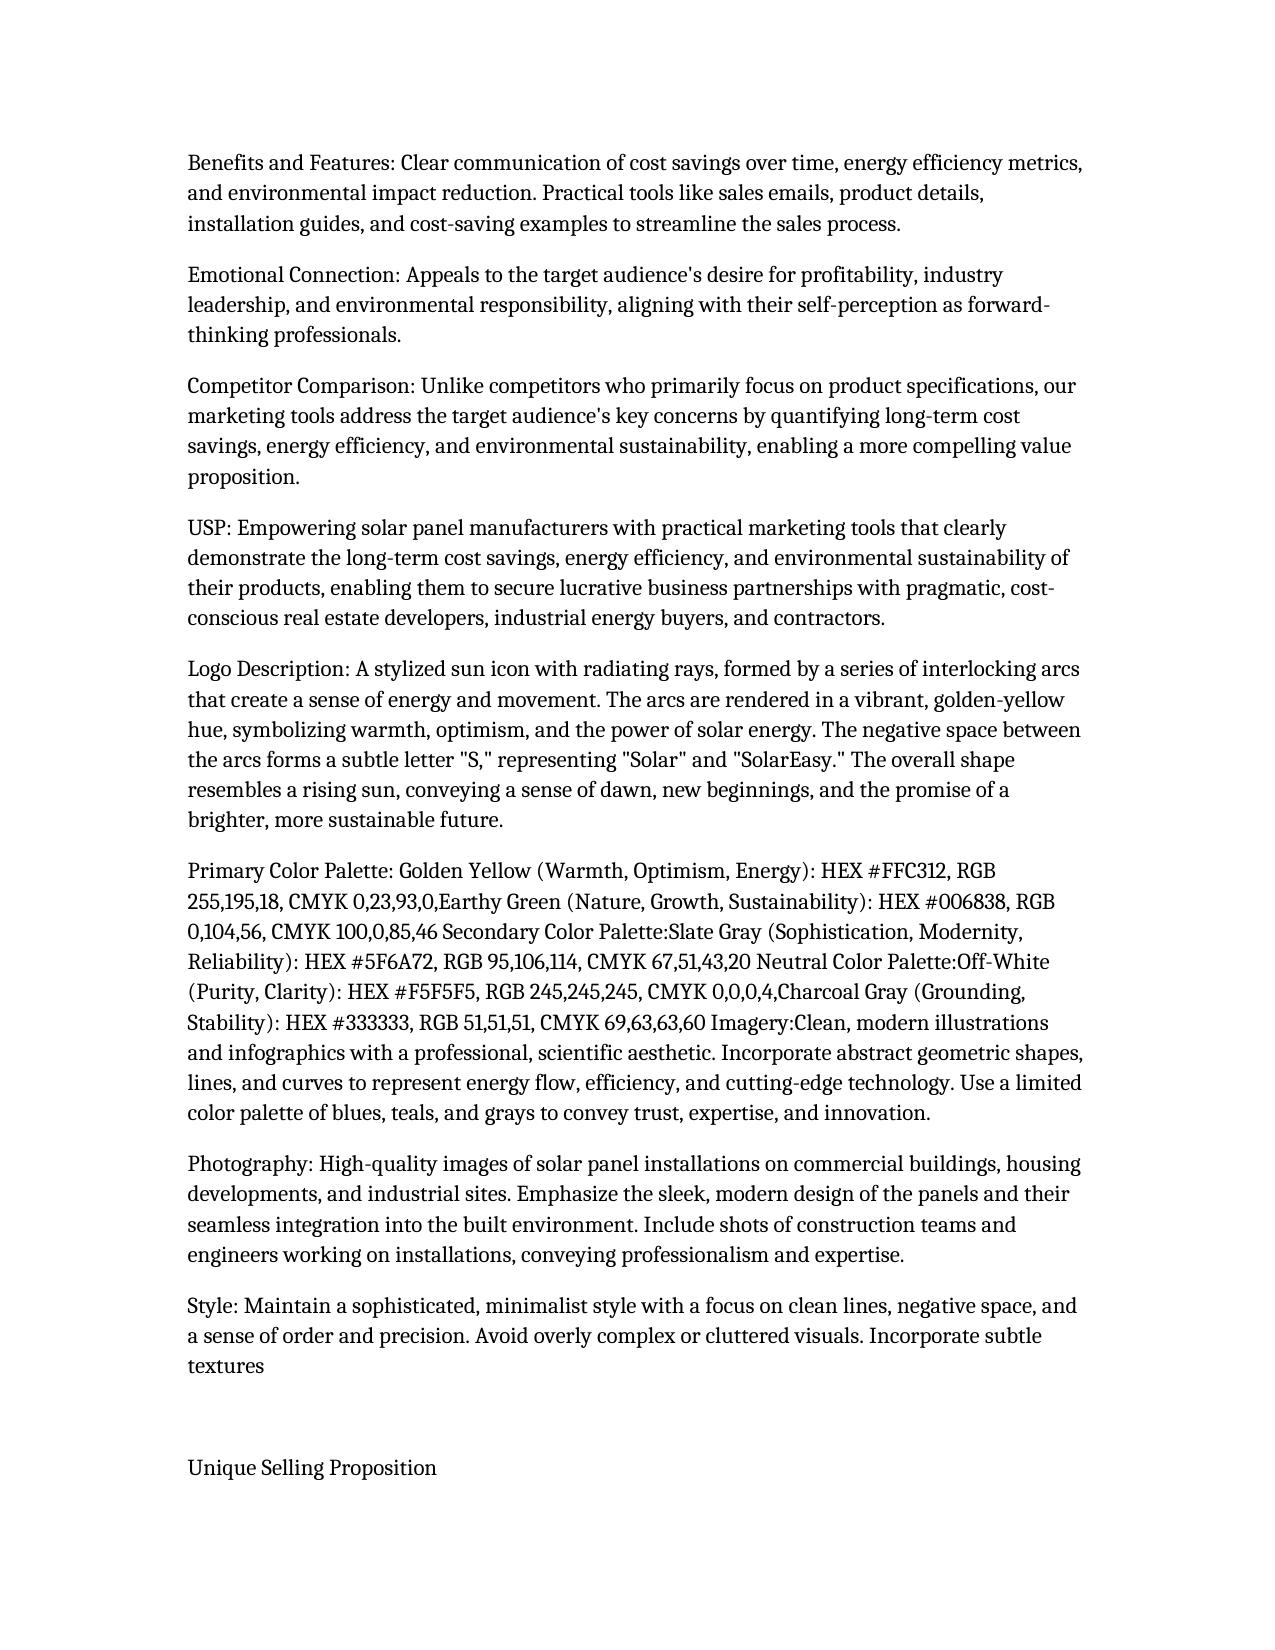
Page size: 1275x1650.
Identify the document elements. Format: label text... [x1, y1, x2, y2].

text Style: Maintain a sophisticated, minimalist style with a focus on clean lines, negative space, and a sense of order and precision. Avoid overly complex or cluttered visuals. Incorporate subtle textures [187, 1293, 1087, 1379]
text Primary Color Palette: Golden Yellow (Warmth, Optimism, Energy): HEX #FFC312, RGB 255,195,18, CMYK 0,23,93,0,Earthy Green (Nature, Growth, Sustainability): HEX #006838, RGB 0,104,56, CMYK 100,0,85,46 Secondary Color Palette:Slate Gray (Sophistication, Modernity, Reliability): HEX #5F6A72, RGB 95,106,114, CMYK 67,51,43,20 Neutral Color Palette:Off-White (Purity, Clarity): HEX #F5F5F5, RGB 245,245,245, CMYK 0,0,0,4,Charcoal Gray (Grounding, Stability): HEX #333333, RGB 51,51,51, CMYK 69,63,63,60 Imagery:Clean, modern illustrations and infographics with a professional, scientific aesthetic. Incorporate abstract geometric shapes, lines, and curves to represent energy flow, efficiency, and cutting-edge technology. Use a limited color palette of blues, teals, and grays to convey trust, expertise, and innovation. [187, 858, 1087, 1126]
text Benefits and Features: Clear communication of cost savings over time, energy efficiency metrics, and environmental impact reduction. Practical tools like sales emails, product details, installation guides, and cost-saving examples to streamline the sales process. [187, 150, 1087, 237]
text USP: Empowering solar panel manufacturers with practical marketing tools that clearly demonstrate the long-term cost savings, energy efficiency, and environmental sustainability of their products, enabling them to secure lucrative business partnerships with pragmatic, cost-conscious real estate developers, industrial energy buyers, and contractors. [187, 514, 1087, 632]
text Unique Selling Proposition [187, 1455, 1087, 1482]
text Competitor Comparison: Unlike competitors who primarily focus on product specifications, our marketing tools address the target audience's key concerns by quantifying long-term cost savings, energy efficiency, and environmental sustainability, enabling a more compelling value proposition. [187, 373, 1087, 490]
text Emotional Connection: Appeals to the target audience's desire for profitability, industry leadership, and environmental responsibility, aligning with their self-perception as forward-thinking professionals. [187, 261, 1087, 348]
text Photography: High-quality images of solar panel installations on commercial buildings, housing developments, and industrial sites. Emphasize the sleek, modern design of the panels and their seamless integration into the built environment. Include shots of construction teams and engineers working on installations, conveying professionalism and expertise. [187, 1151, 1087, 1268]
text Logo Description: A stylized sun icon with radiating rays, formed by a series of interlocking arcs that create a sense of energy and movement. The arcs are rendered in a vibrant, golden-yellow hue, symbolizing warmth, optimism, and the power of solar energy. The negative space between the arcs forms a subtle letter "S," representing "Solar" and "SolarEasy." The overall shape resembles a rising sun, conveying a sense of dawn, new beginnings, and the promise of a brighter, more sustainable future. [187, 656, 1087, 834]
